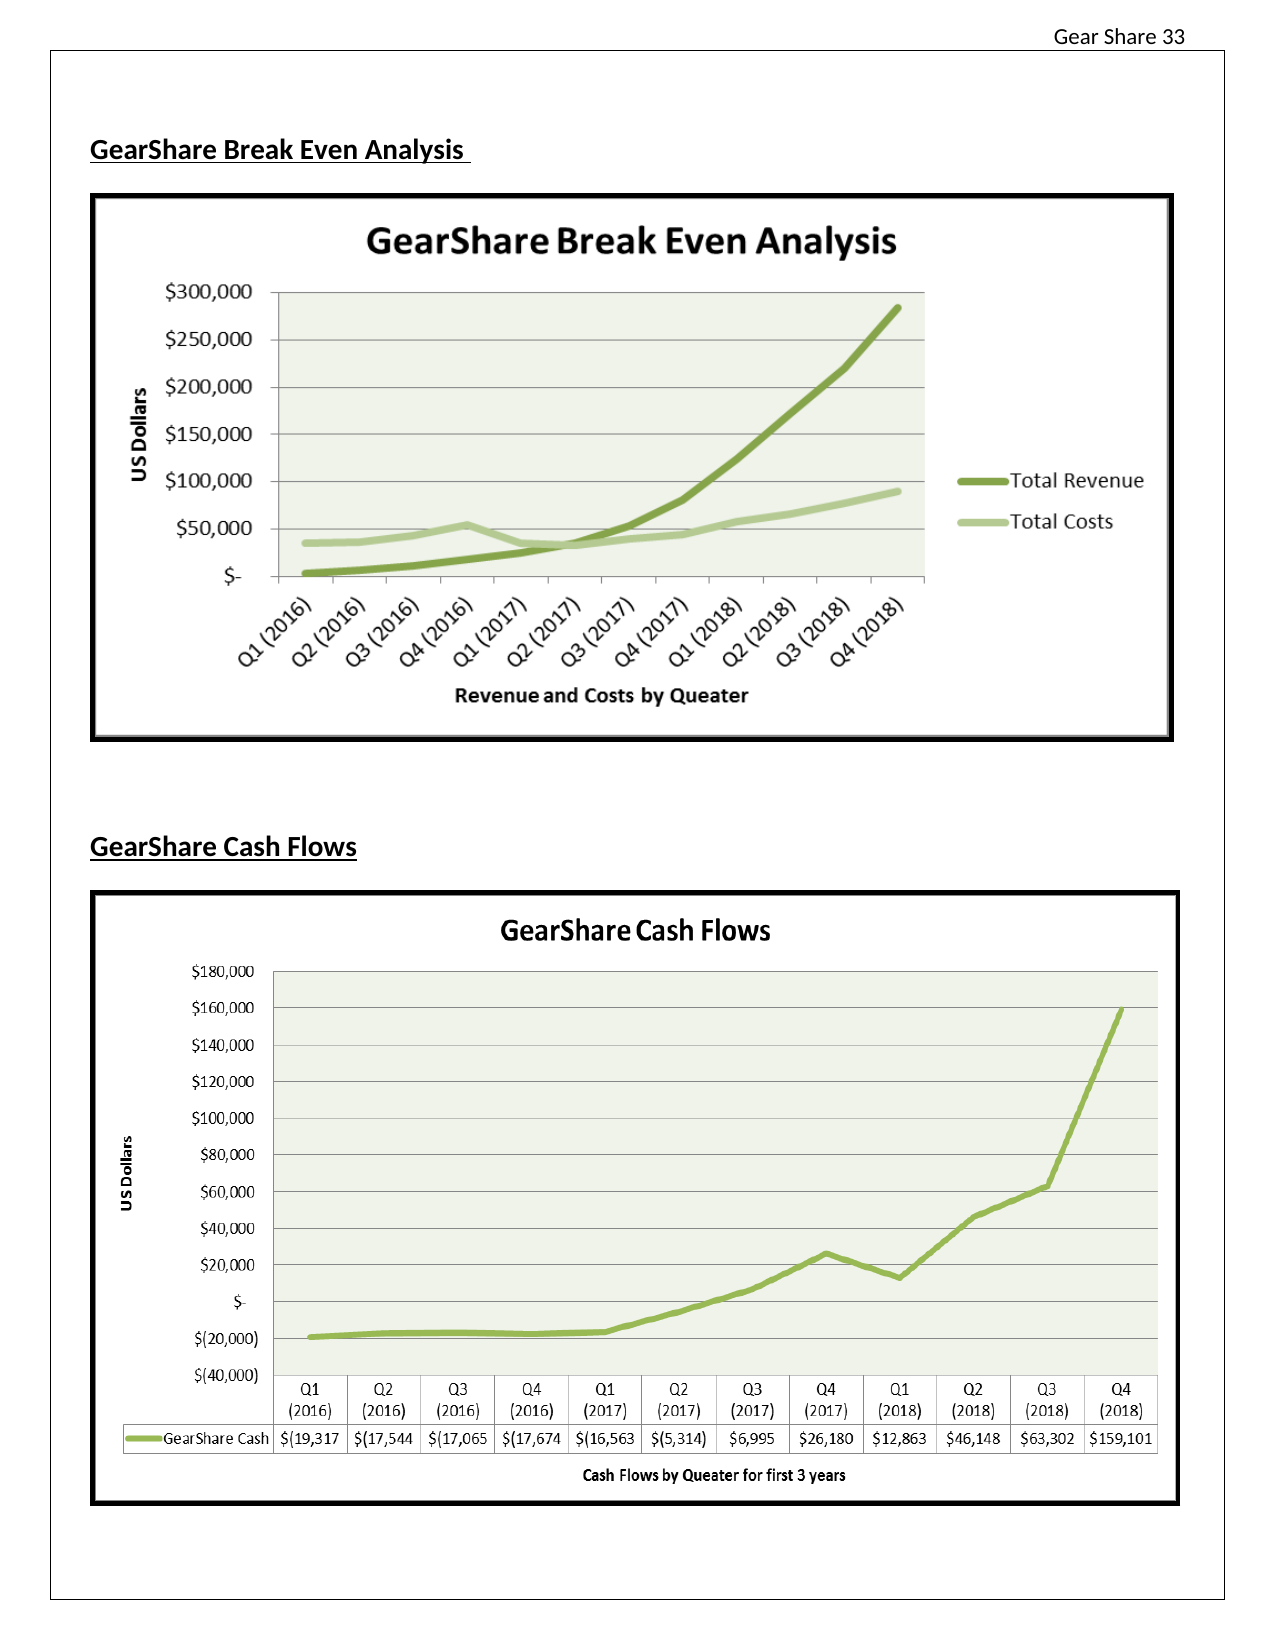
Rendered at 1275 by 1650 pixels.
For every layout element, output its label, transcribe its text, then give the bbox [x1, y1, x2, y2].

picture [95, 198, 1169, 737]
text GearShare Cash Flows [90, 828, 1185, 864]
picture [95, 895, 1176, 1501]
text GearShare Break Even Analysis [90, 131, 1185, 167]
